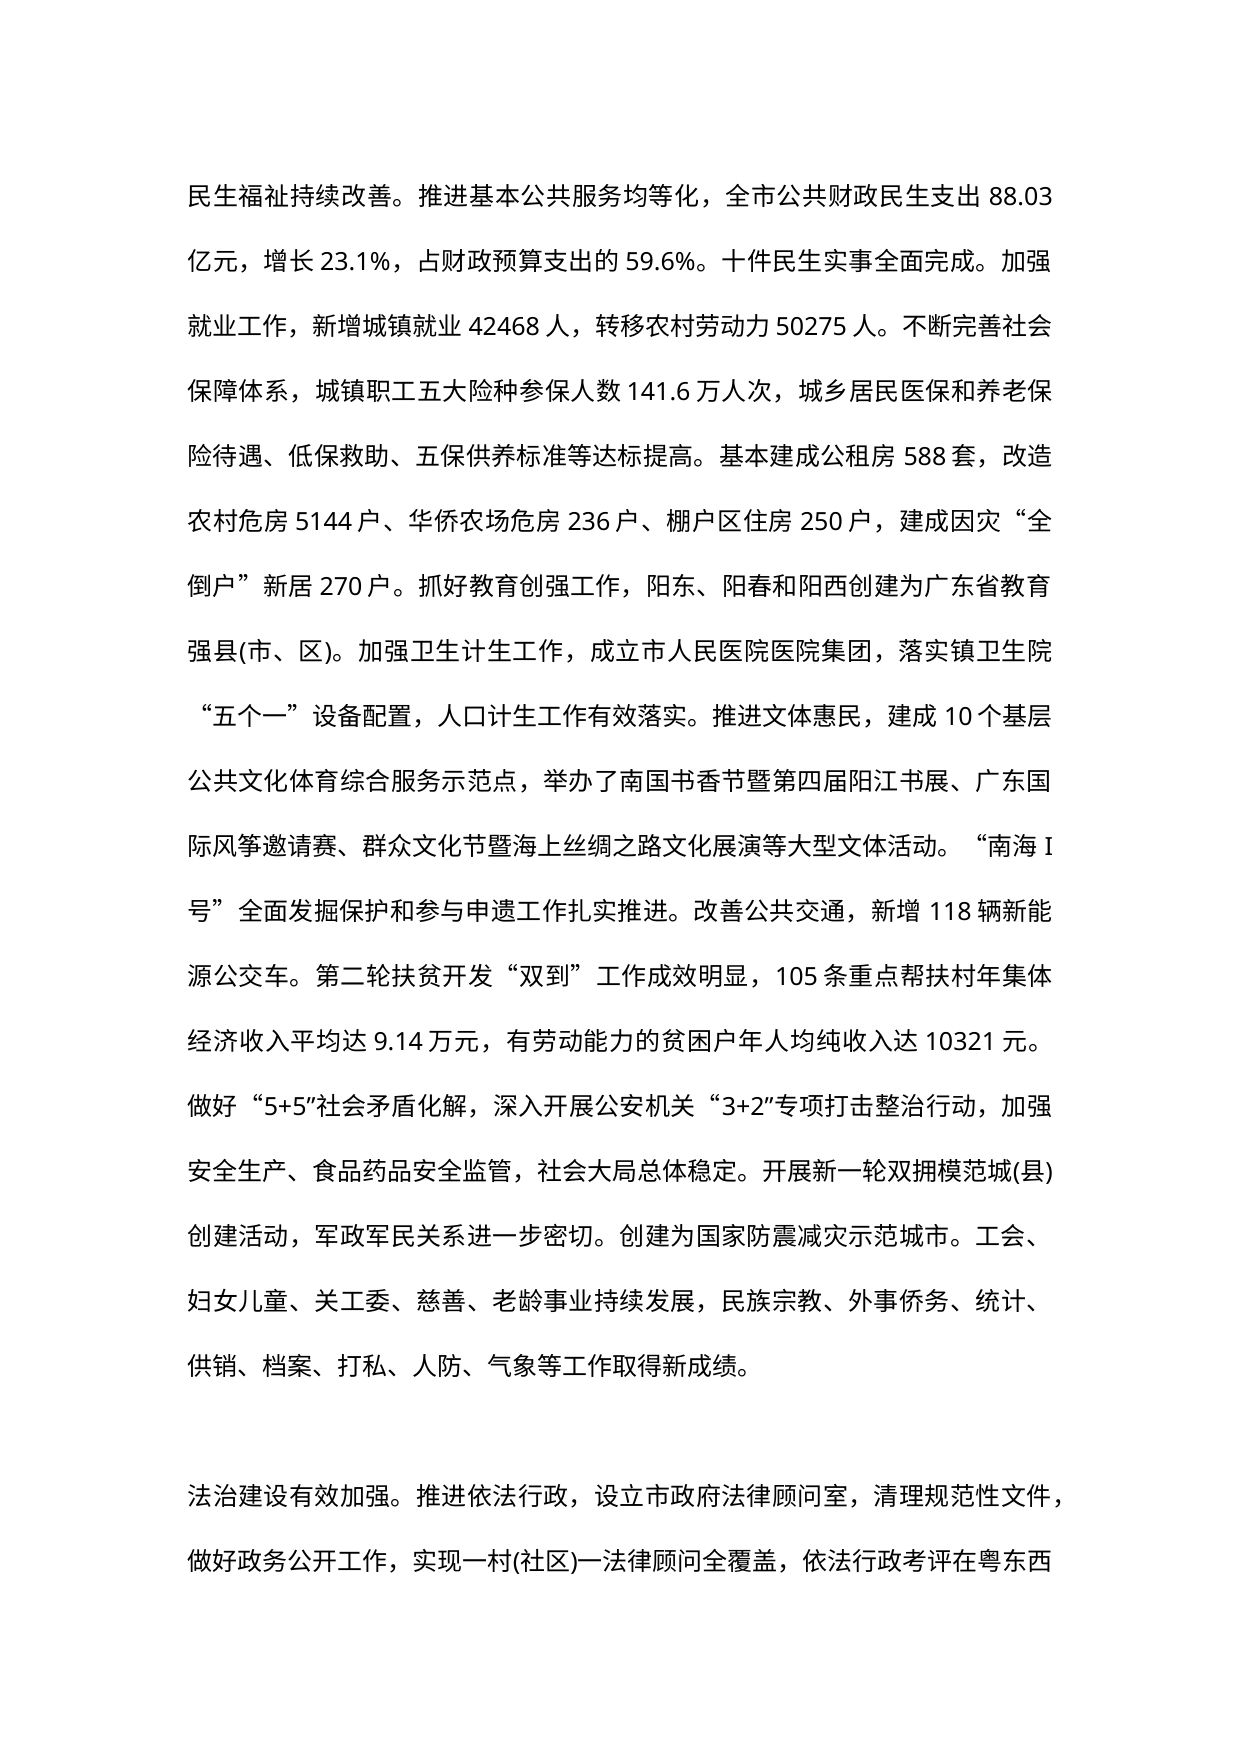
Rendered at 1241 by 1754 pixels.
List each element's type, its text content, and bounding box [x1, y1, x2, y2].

text 民生福祉持续改善。推进基本公共服务均等化，全市公共财政民生支出88.03亿元，增长23.1%，占财政预算支出的59.6%。十件民生实事全面完成。加强就业工作，新增城镇就业42468人，转移农村劳动力50275人。不断完善社会保障体系，城镇职工五大险种参保人数141.6万人次，城乡居民医保和养老保险待遇、低保救助、五保供养标准等达标提高。基本建成公租房588套，改造农村危房5144户、华侨农场危房236户、棚户区住房250户，建成因灾“全倒户”新居270户。抓好教育创强工作，阳东、阳春和阳西创建为广东省教育强县(市、区)。加强卫生计生工作，成立市人民医院医院集团，落实镇卫生院“五个一”设备配置，人口计生工作有效落实。推进文体惠民，建成10个基层公共文化体育综合服务示范点，举办了南国书香节暨第四届阳江书展、广东国际风筝邀请赛、群众文化节暨海上丝绸之路文化展演等大型文体活动。“南海I号”全面发掘保护和参与申遗工作扎实推进。改善公共交通，新增118辆新能源公交车。第二轮扶贫开发“双到”工作成效明显，105条重点帮扶村年集体经济收入平均达9.14万元，有劳动能力的贫困户年人均纯收入达10321元。做好“5+5”社会矛盾化解，深入开展公安机关“3+2”专项打击整治行动，加强安全生产、食品药品安全监管，社会大局总体稳定。开展新一轮双拥模范城(县)创建活动，军政军民关系进一步密切。创建为国家防震减灾示范城市。工会、妇女儿童、关工委、慈善、老龄事业持续发展，民族宗教、外事侨务、统计、供销、档案、打私、人防、气象等工作取得新成绩。 [187, 162, 1053, 1397]
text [187, 1462, 1053, 1592]
